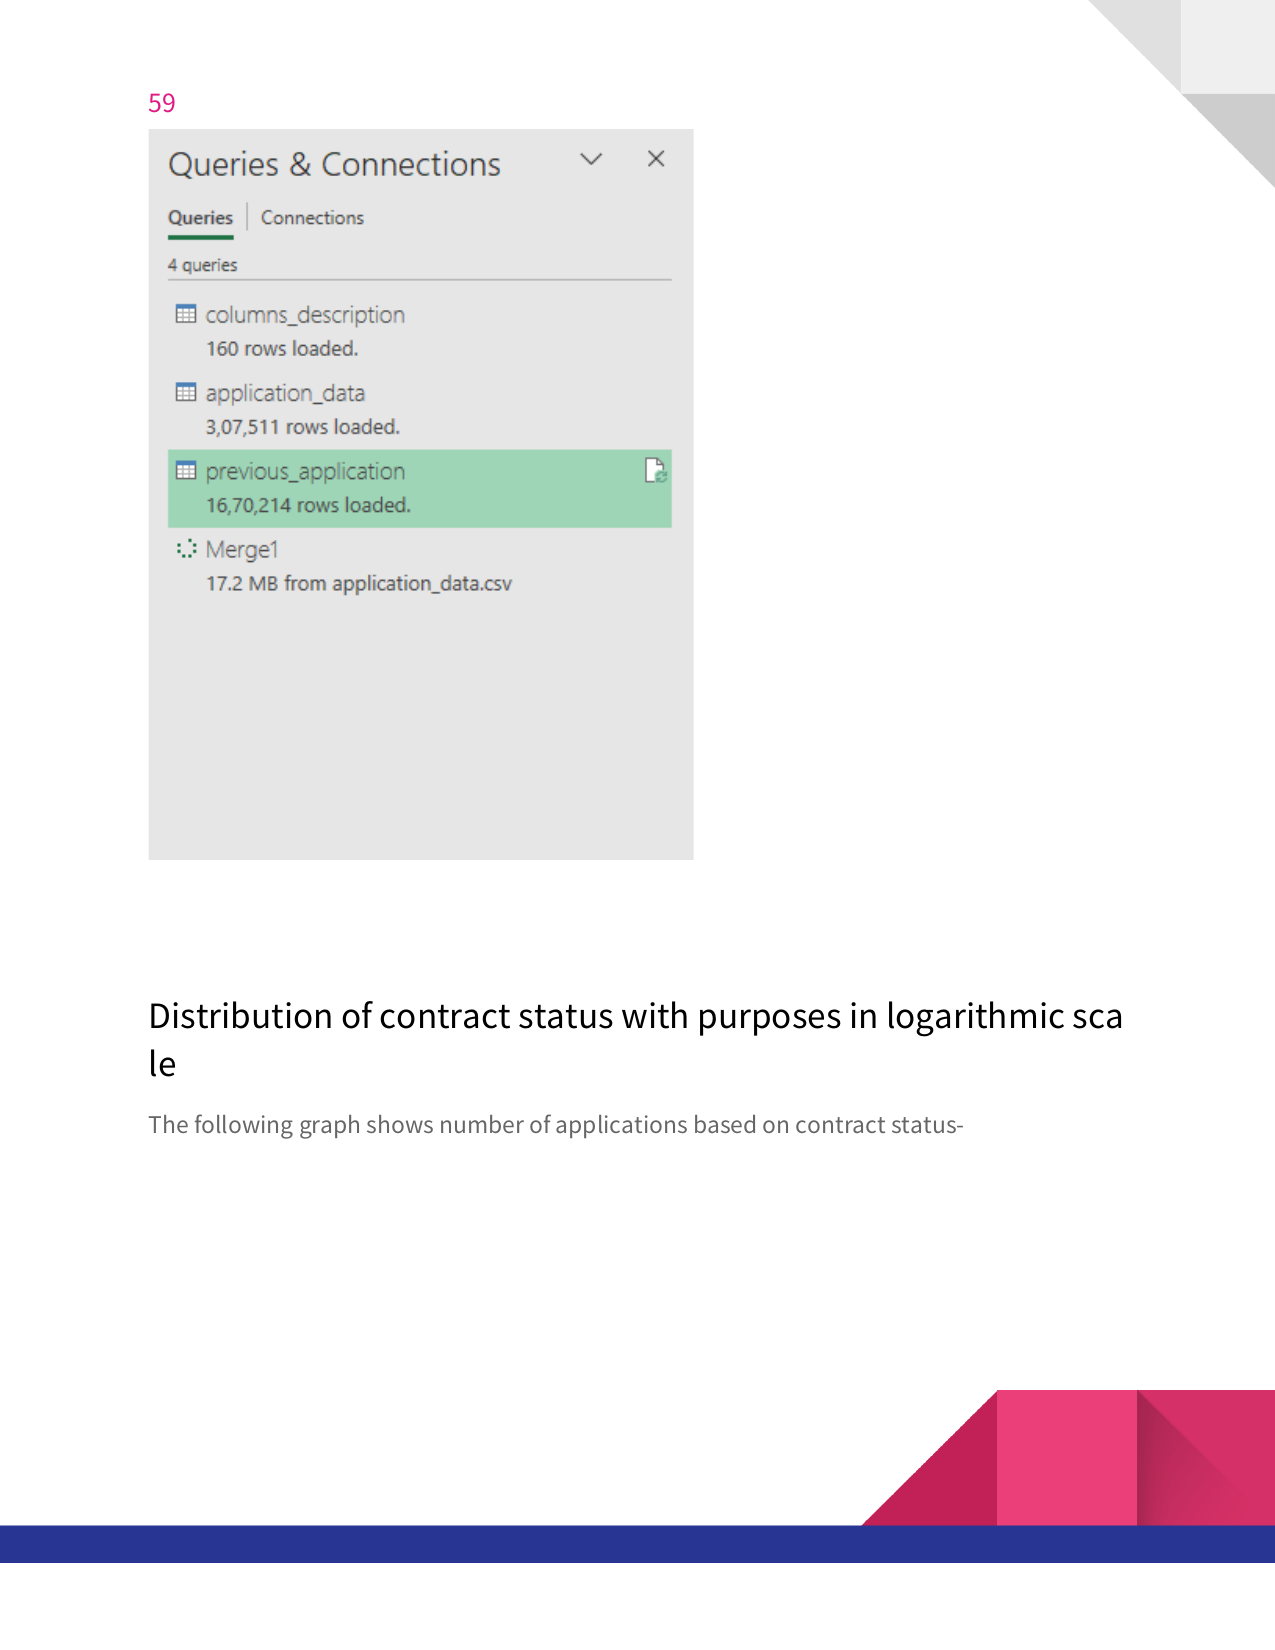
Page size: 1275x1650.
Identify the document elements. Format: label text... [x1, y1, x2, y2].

picture [148, 129, 694, 860]
text The following graph shows number of applications based on contract status- [148, 1107, 1125, 1140]
subtitle Distribution of contract status with purposes in logarithmic scale [148, 989, 1125, 1086]
picture [0, 1388, 1275, 1563]
picture [1087, 0, 1275, 188]
